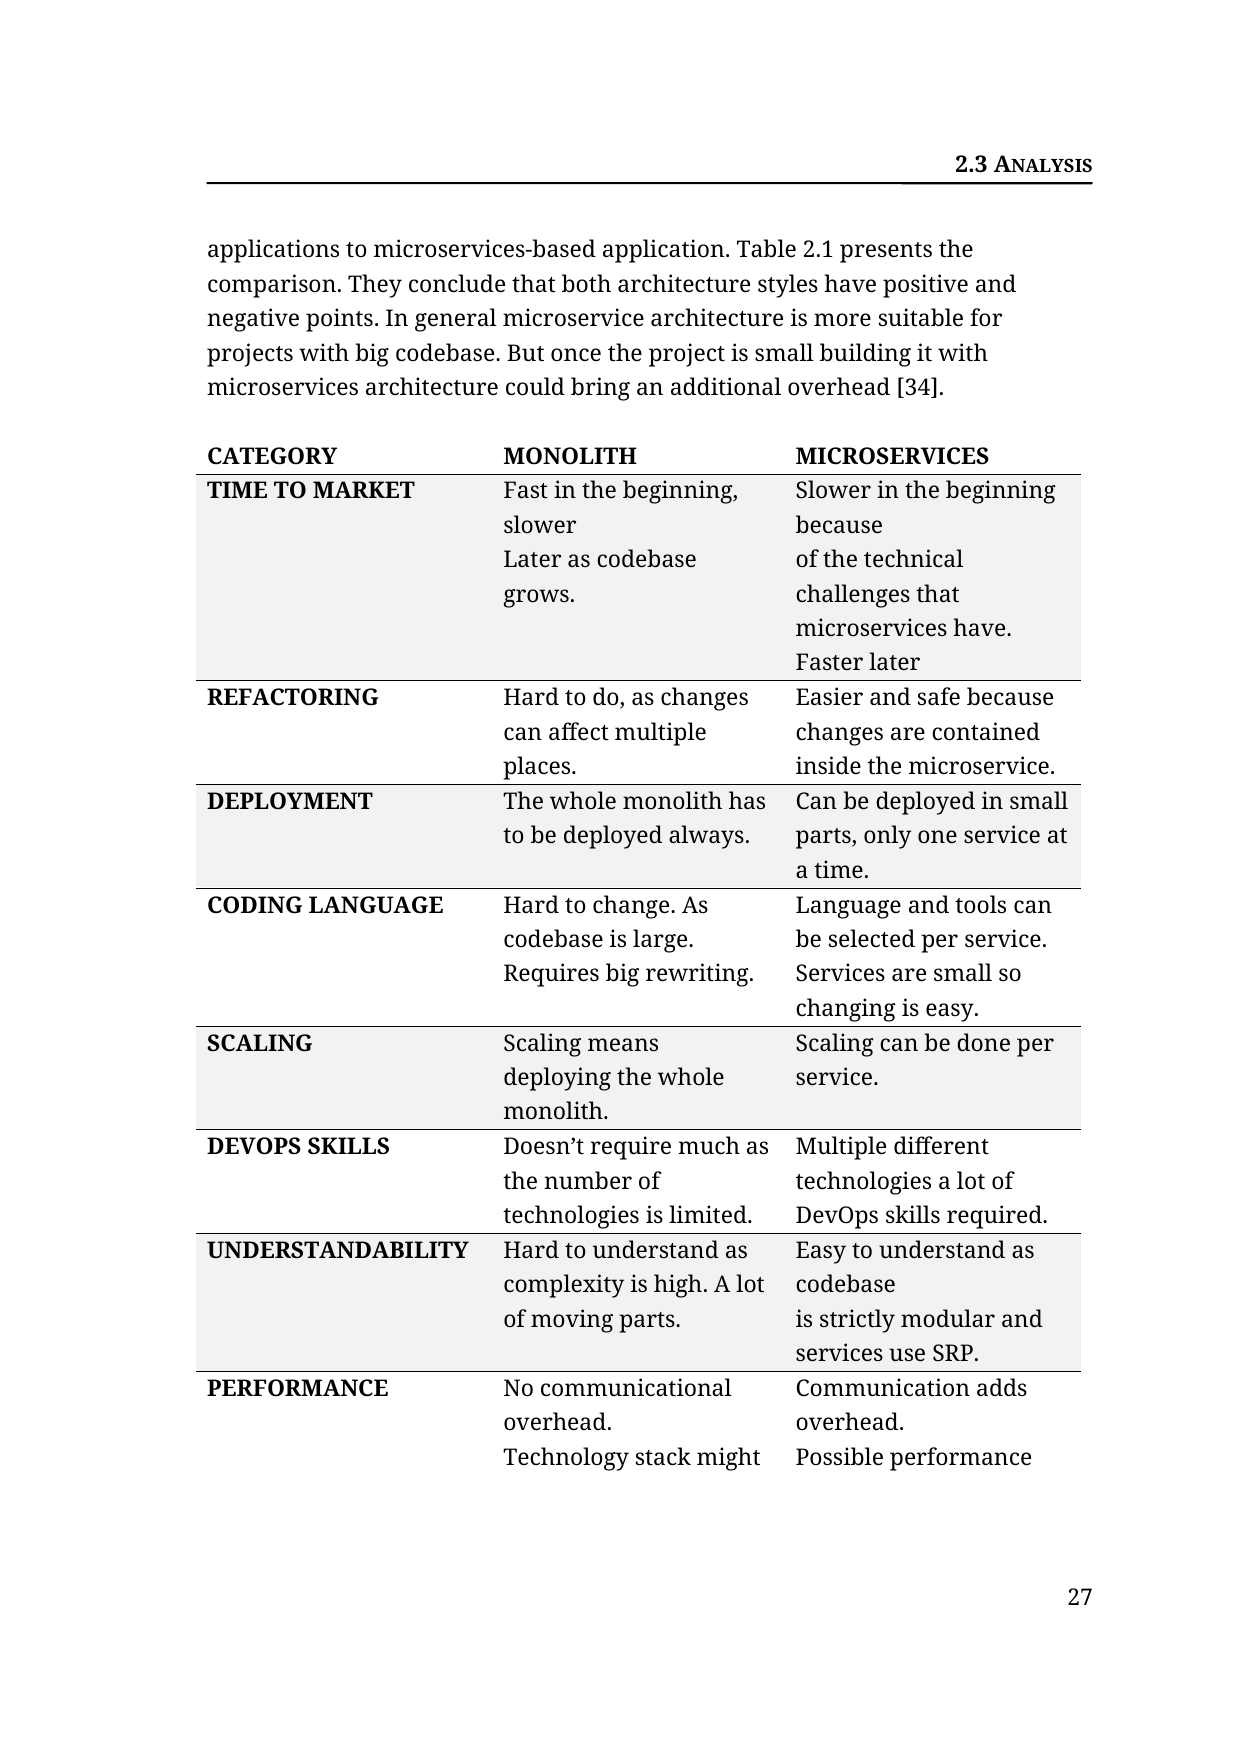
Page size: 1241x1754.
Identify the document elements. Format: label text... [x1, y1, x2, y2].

table_cell Communication adds overhead. Possible performance gains because of technology choices [784, 1372, 1081, 1472]
table_cell Time to market [196, 475, 492, 680]
table_cell Refactoring [196, 681, 492, 784]
table_cell Fast in the beginning, slower Later as codebase grows. [492, 475, 784, 680]
table_cell Scaling means deploying the whole monolith. [492, 1027, 784, 1129]
table_cell No communicational overhead. Technology stack might not support performance. [492, 1372, 784, 1472]
table_cell Slower in the beginning because of the technical challenges that microservices have. Faster later [784, 475, 1081, 680]
table_cell Easier and safe because changes are contained inside the microservice. [784, 681, 1081, 784]
table_header Category [196, 440, 492, 473]
table_cell Multiple different technologies a lot of DevOps skills required. [784, 1130, 1081, 1233]
table_cell Scaling [196, 1027, 492, 1129]
table_cell Hard to do, as changes can affect multiple places. [492, 681, 784, 784]
table_cell Easy to understand as codebase is strictly modular and services use SRP. [784, 1234, 1081, 1371]
table_cell Scaling can be done per service. [784, 1027, 1081, 1129]
table_cell Can be deployed in small parts, only one service at a time. [784, 785, 1081, 887]
table_cell DevOps skills [196, 1130, 492, 1233]
table_cell The whole monolith has to be deployed always. [492, 785, 784, 887]
table_cell Understandability [196, 1234, 492, 1371]
table_cell Coding language [196, 889, 492, 1026]
table_cell Performance [196, 1372, 492, 1472]
table_header Microservices [784, 440, 1081, 473]
table_cell Hard to understand as complexity is high. A lot of moving parts. [492, 1234, 784, 1371]
table_cell Hard to change. As codebase is large. Requires big rewriting. [492, 889, 784, 1026]
table_cell Language and tools can be selected per service. Services are small so changing is easy. [784, 889, 1081, 1026]
table_cell Deployment [196, 785, 492, 887]
table_header Monolith [492, 440, 784, 473]
table_cell Doesn’t require much as the number of technologies is limited. [492, 1130, 784, 1233]
